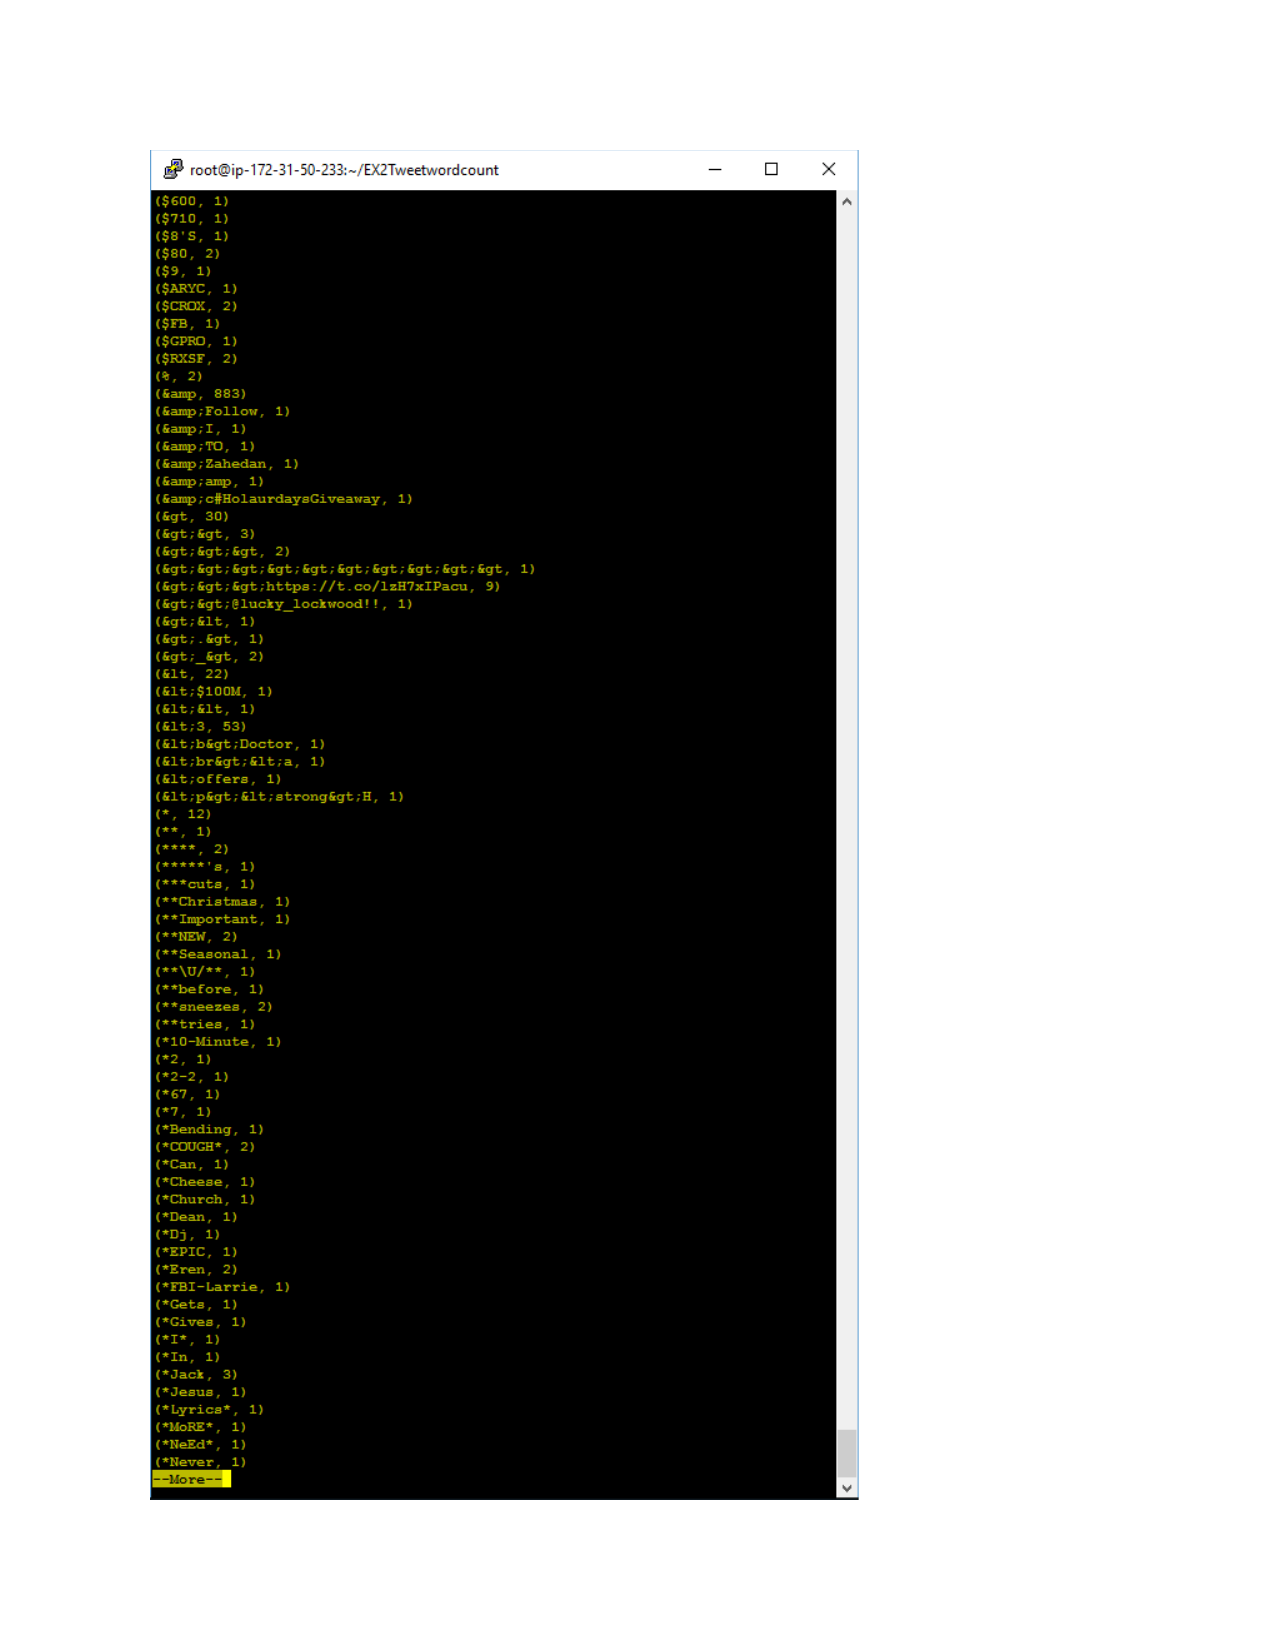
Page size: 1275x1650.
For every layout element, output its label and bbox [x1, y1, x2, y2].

picture [150, 150, 859, 1500]
